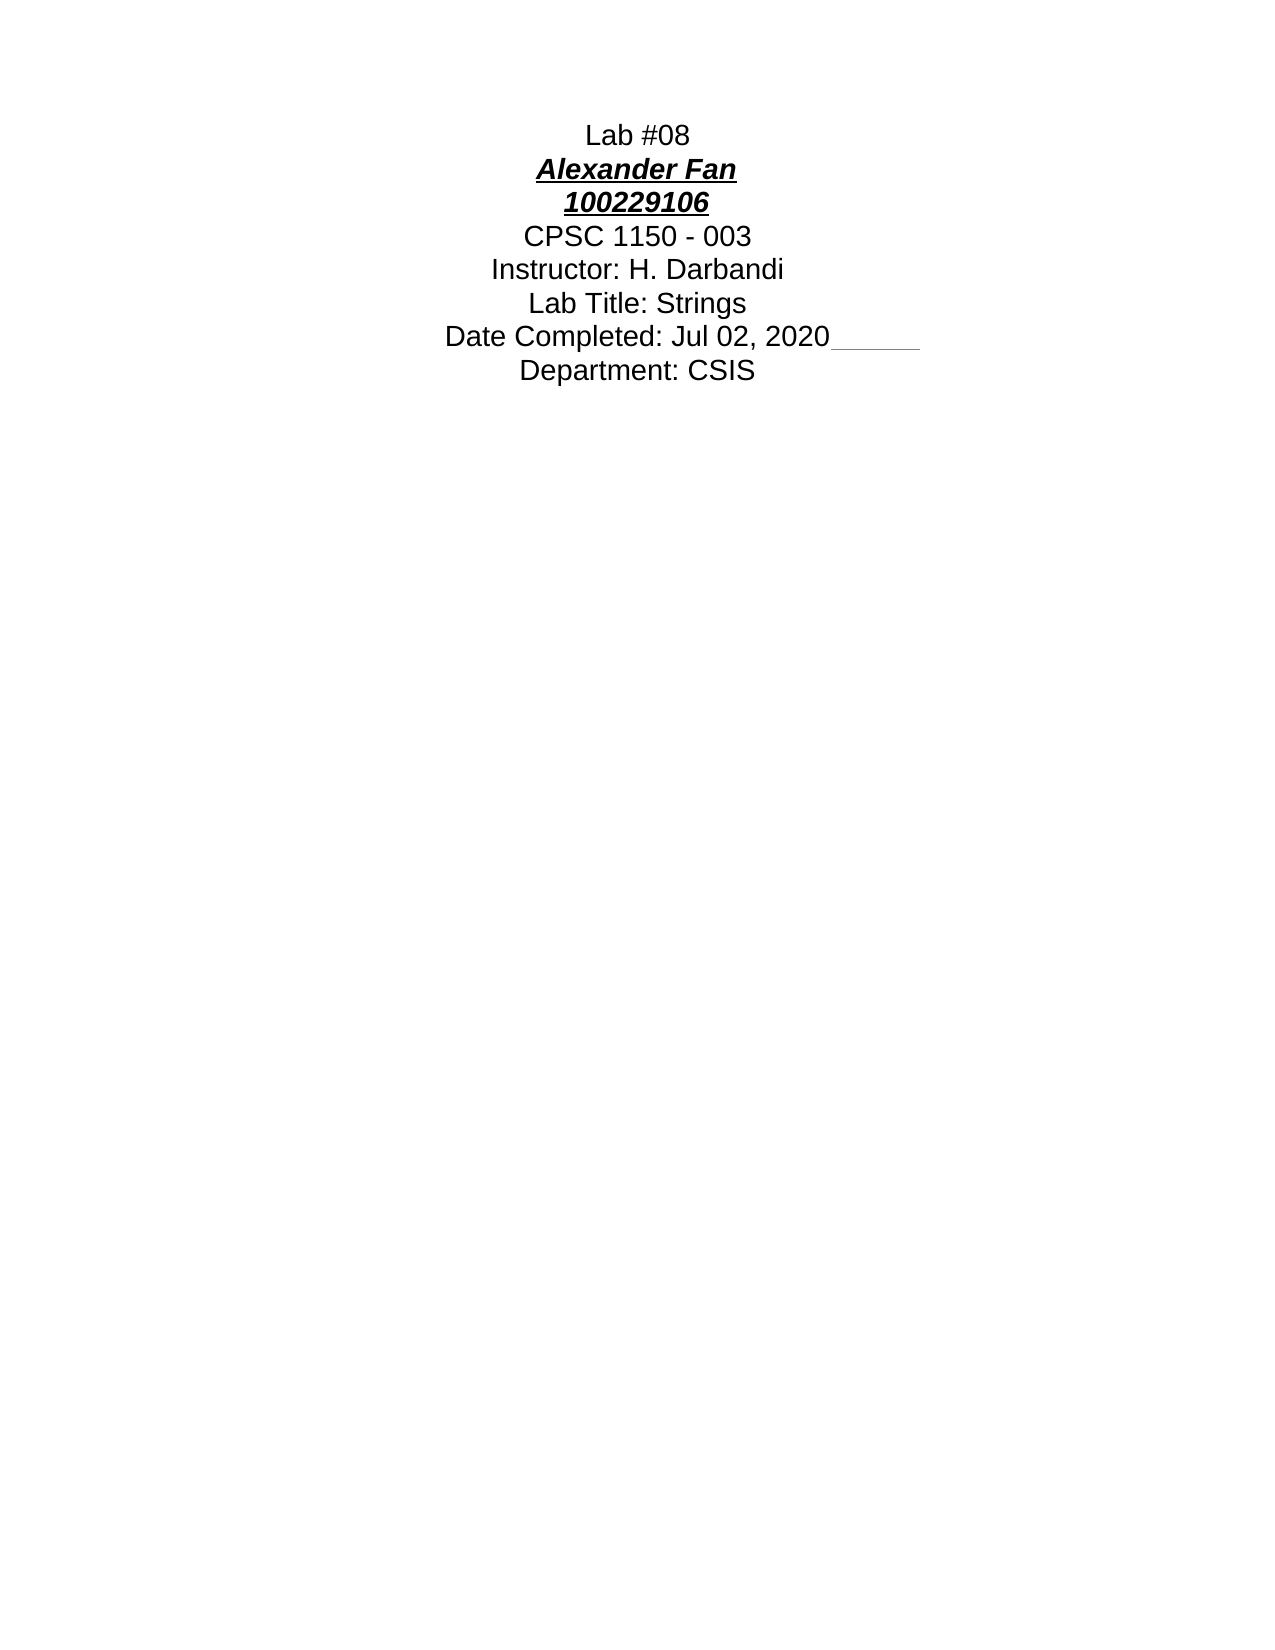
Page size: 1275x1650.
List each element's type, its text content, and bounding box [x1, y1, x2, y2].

text 100229106 [118, 185, 1157, 219]
text Department: CSIS [118, 353, 1157, 386]
text Instructor: H. Darbandi [118, 252, 1157, 286]
text Date Completed: Jul 02, 2020 [118, 319, 1157, 353]
text Lab Title: Strings [118, 286, 1157, 319]
text CPSC 1150 - 003 [118, 219, 1157, 252]
text Lab #08 [118, 118, 1157, 152]
text Alexander Fan [118, 152, 1157, 185]
